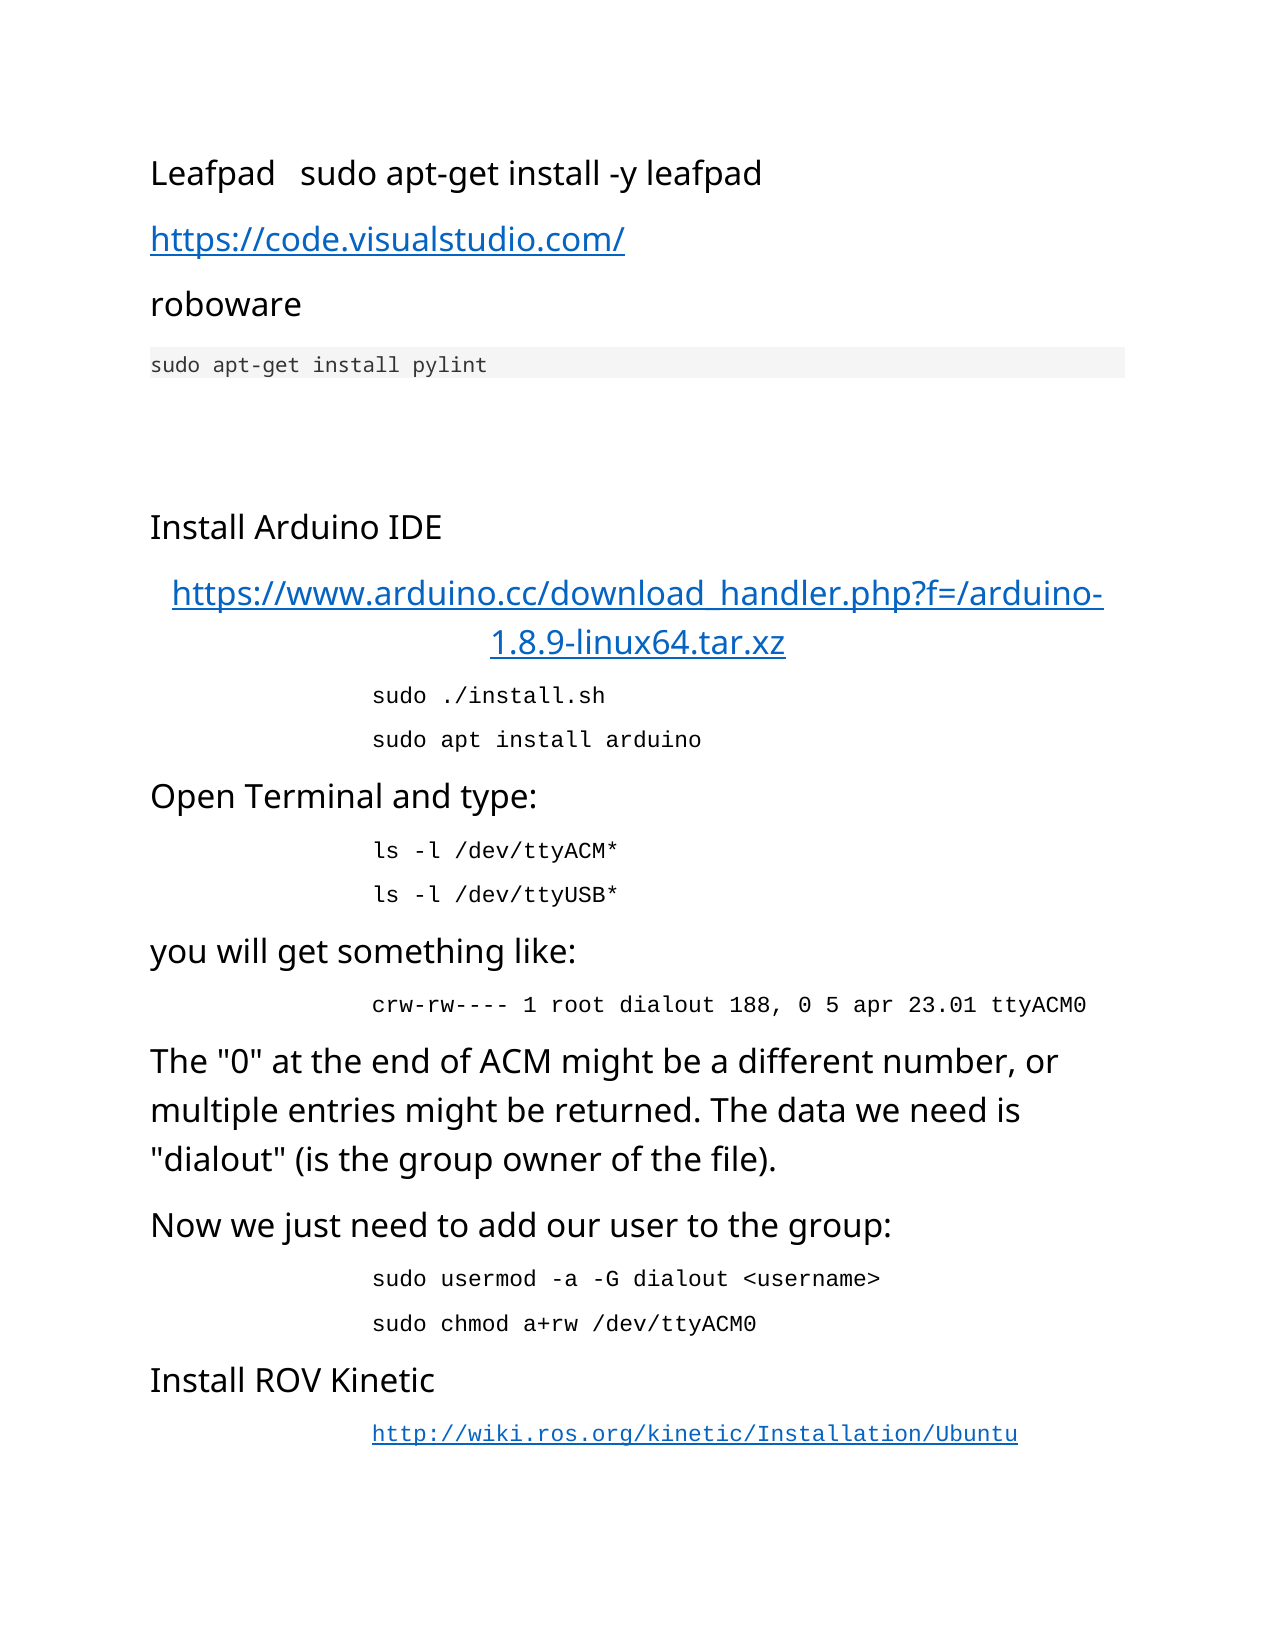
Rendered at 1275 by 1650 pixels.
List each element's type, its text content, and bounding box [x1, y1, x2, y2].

text Leafpad sudo apt-get install -y leafpad [150, 150, 1125, 195]
text Install Arduino IDE [150, 504, 1125, 549]
text sudo chmod a+rw /dev/ttyACM0 [150, 1312, 1125, 1338]
text Open Terminal and type: [150, 773, 1125, 819]
text you will get something like: [150, 928, 1125, 973]
text sudo apt-get install pylint [150, 347, 1125, 378]
text ls -l /dev/ttyACM* [150, 839, 1125, 865]
text sudo apt install arduino [150, 729, 1125, 755]
text https://www.arduino.cc/download_handler.php?f=/arduino-1.8.9-linux64.tar.xz [150, 569, 1125, 664]
text sudo usermod -a -G dialout <username> [150, 1267, 1125, 1293]
text https://code.visualstudio.com/ [150, 216, 1125, 261]
text Now we just need to add our user to the group: [150, 1202, 1125, 1247]
text sudo ./install.sh [150, 684, 1125, 710]
text Install ROV Kinetic [150, 1357, 1125, 1402]
text ls -l /dev/ttyUSB* [150, 883, 1125, 909]
text The "0" at the end of ACM might be a different number, or multiple entries might be returned. The data we need is "dialout" (is the group owner of the file). [150, 1038, 1125, 1182]
text roboware [150, 281, 1125, 327]
text crw-rw---- 1 root dialout 188, 0 5 apr 23.01 ttyACM0 [150, 994, 1125, 1020]
text http://wiki.ros.org/kinetic/Installation/Ubuntu [150, 1422, 1125, 1448]
